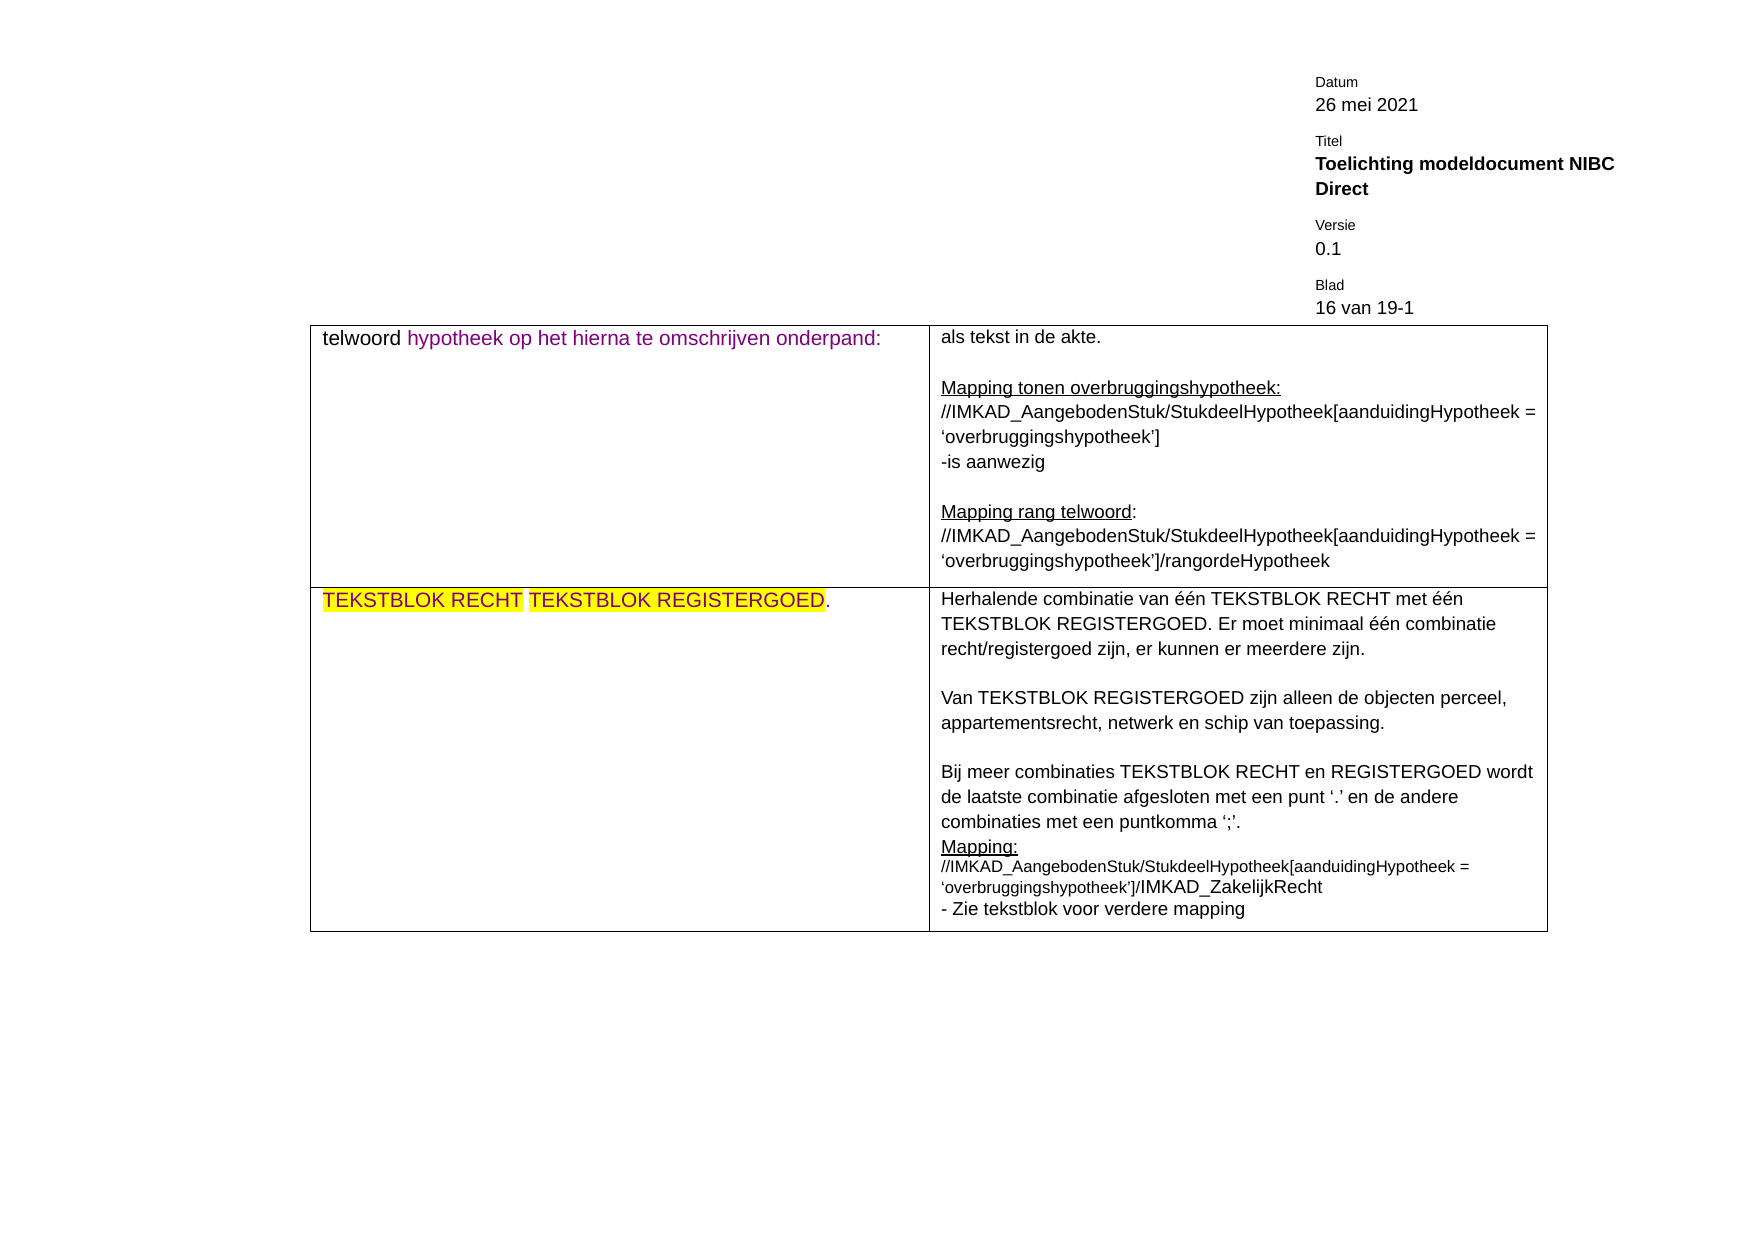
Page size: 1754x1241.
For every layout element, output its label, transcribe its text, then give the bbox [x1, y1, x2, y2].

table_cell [311, 326, 929, 587]
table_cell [930, 326, 1547, 587]
table_cell TEKSTBLOK RECHT TEKSTBLOK REGISTERGOED. [311, 588, 929, 931]
table_cell Herhalende combinatie van één TEKSTBLOK RECHT met één TEKSTBLOK REGISTERGOED. Er moet minimaal één combinatie recht/registergoed zijn, er kunnen er meerdere zijn. Van TEKSTBLOK REGISTERGOED zijn alleen de objecten perceel, appartementsrecht, netwerk en schip van toepassing. Bij meer combinaties TEKSTBLOK RECHT en REGISTERGOED wordt de laatste combinatie afgesloten met een punt ‘.’ en de andere combinaties met een puntkomma ‘;’. Mapping: //IMKAD_AangebodenStuk/StukdeelHypotheek[aanduidingHypotheek = ‘overbruggingshypotheek’]/IMKAD_ZakelijkRecht - Zie tekstblok voor verdere mapping [930, 588, 1547, 931]
